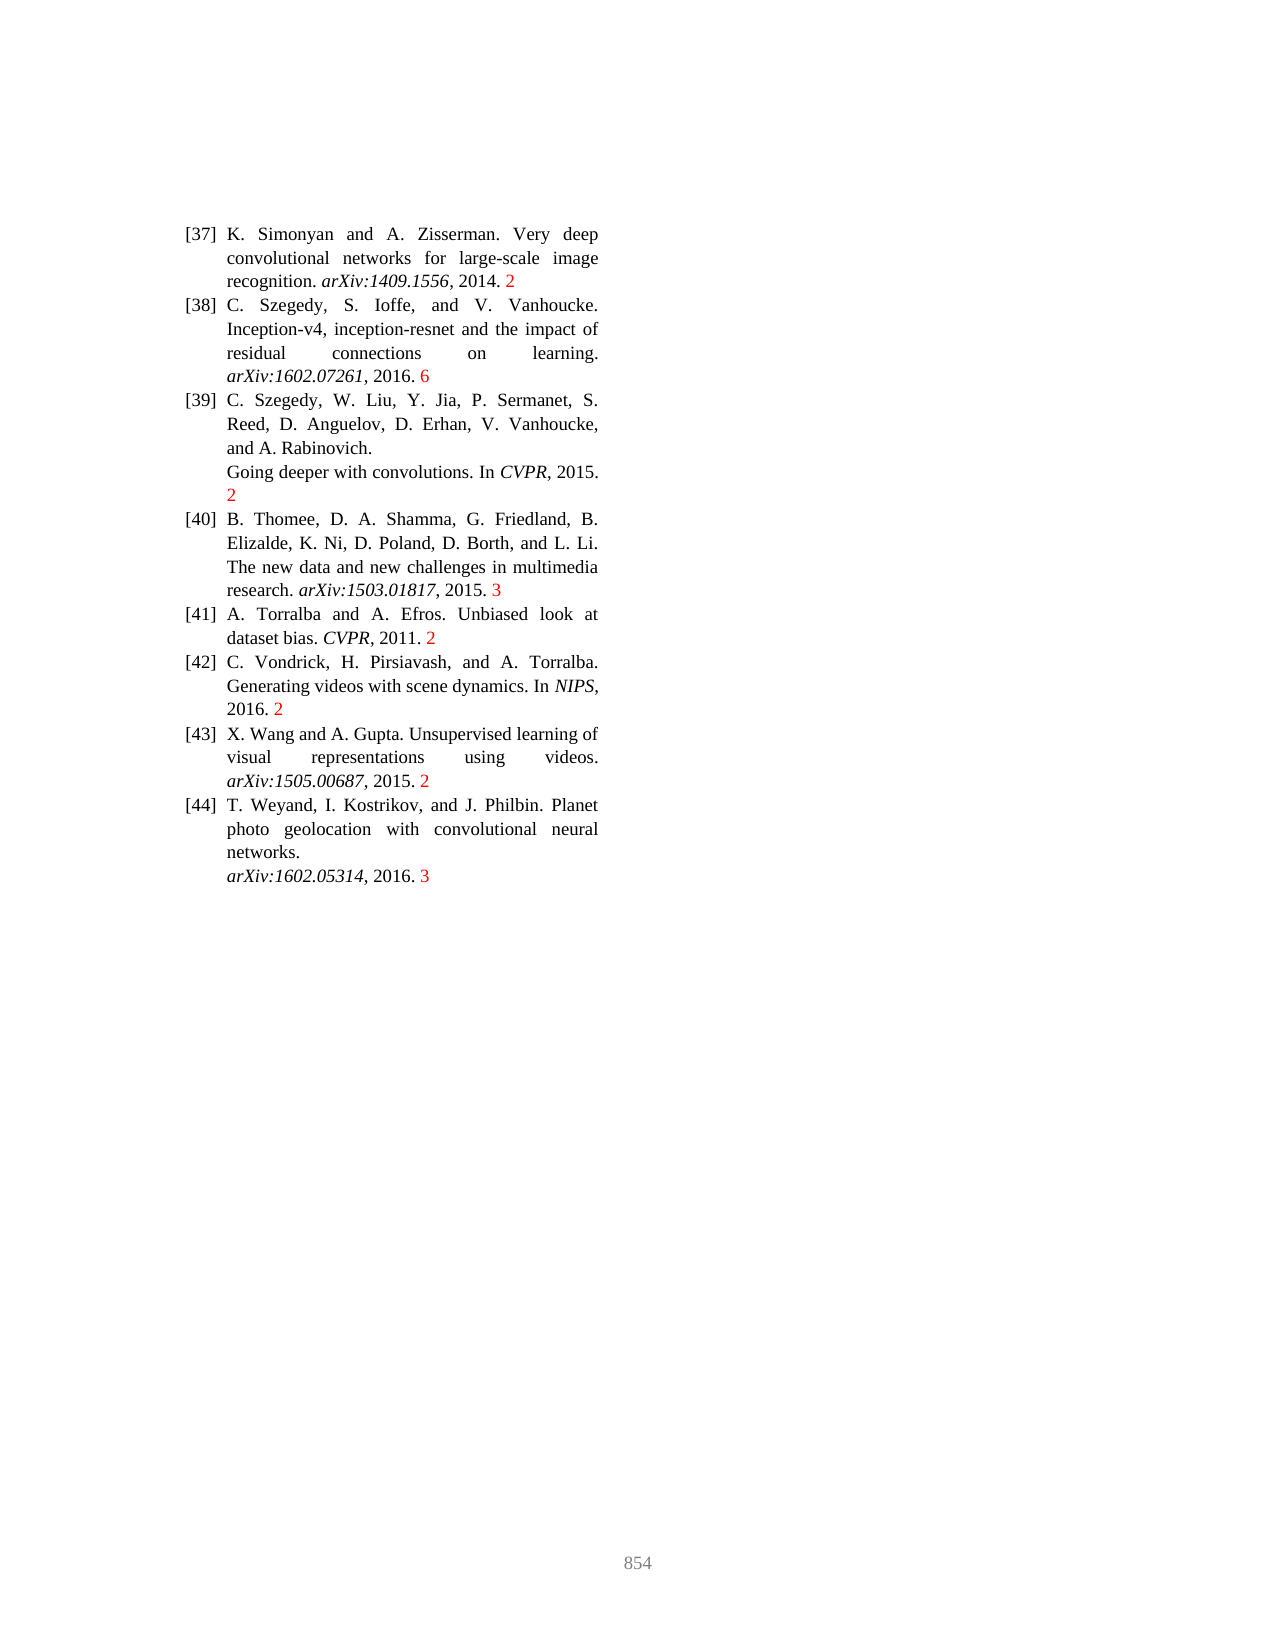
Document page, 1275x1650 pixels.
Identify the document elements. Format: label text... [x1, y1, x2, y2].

list K. Simonyan and A. Zisserman. Very deep convolutional networks for large-scale image recognition. arXiv:1409.1556, 2014. 2 [185, 223, 599, 292]
list X. Wang and A. Gupta. Unsupervised learning of visual representations using videos. arXiv:1505.00687, 2015. 2 [185, 722, 599, 791]
text Going deeper with convolutions. In CVPR, 2015. 2 [227, 461, 599, 506]
list B. Thomee, D. A. Shamma, G. Friedland, B. Elizalde, K. Ni, D. Poland, D. Borth, and L. Li. The new data and new challenges in multimedia research. arXiv:1503.01817, 2015. 3 [185, 508, 599, 601]
list C. Vondrick, H. Pirsiavash, and A. Torralba. Generating videos with scene dynamics. In NIPS, 2016. 2 [185, 651, 599, 720]
list C. Szegedy, W. Liu, Y. Jia, P. Sermanet, S. Reed, D. Anguelov, D. Erhan, V. Vanhoucke, and A. Rabinovich. [185, 389, 599, 458]
list T. Weyand, I. Kostrikov, and J. Philbin. Planet photo geolocation with convolutional neural networks. [185, 794, 599, 863]
list A. Torralba and A. Efros. Unbiased look at dataset bias. CVPR, 2011. 2 [185, 603, 599, 648]
list C. Szegedy, S. Ioffe, and V. Vanhoucke. Inception-v4, inception-resnet and the impact of residual connections on learning. arXiv:1602.07261, 2016. 6 [185, 294, 599, 387]
text arXiv:1602.05314, 2016. 3 [227, 865, 599, 887]
